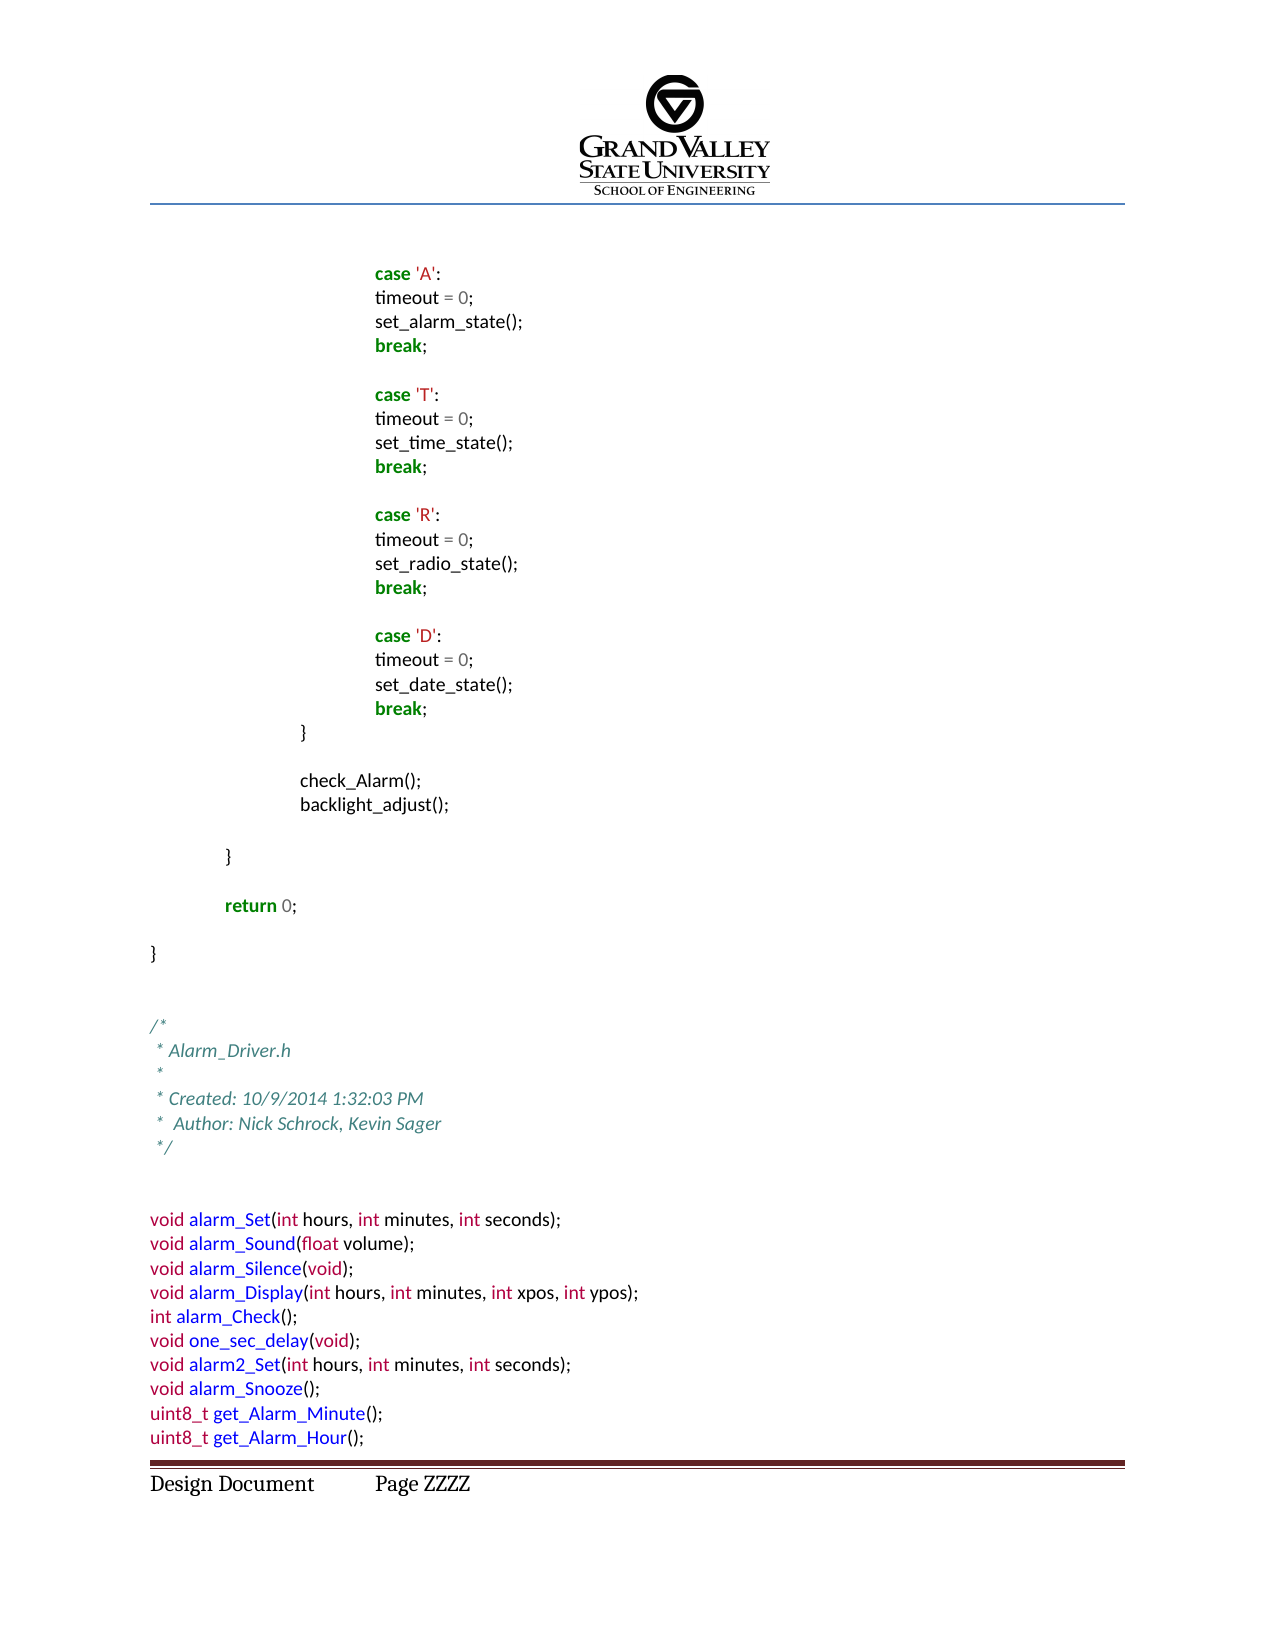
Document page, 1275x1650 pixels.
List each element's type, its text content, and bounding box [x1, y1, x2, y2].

text } [150, 720, 1125, 744]
text * Alarm_Driver.h [150, 1038, 1125, 1062]
text void one_sec_delay(void); [150, 1328, 1125, 1352]
text break; [150, 454, 1125, 478]
text * Author: Nick Schrock, Kevin Sager [150, 1111, 1125, 1135]
text void alarm_Silence(void); [150, 1256, 1125, 1280]
text check_Alarm(); [150, 768, 1125, 792]
text case 'D': [150, 623, 1125, 647]
text case 'T': [150, 382, 1125, 406]
text break; [150, 575, 1125, 599]
text timeout = 0; [150, 285, 1125, 309]
text break; [150, 333, 1125, 357]
text uint8_t get_Alarm_Hour(); [150, 1425, 1125, 1449]
text set_date_state(); [150, 672, 1125, 696]
text timeout = 0; [150, 647, 1125, 672]
text timeout = 0; [150, 406, 1125, 430]
text uint8_t get_Alarm_Minute(); [150, 1401, 1125, 1425]
text return 0; [150, 893, 1125, 917]
text void alarm2_Set(int hours, int minutes, int seconds); [150, 1352, 1125, 1377]
text void alarm_Display(int hours, int minutes, int xpos, int ypos); [150, 1280, 1125, 1304]
text * Created: 10/9/2014 1:32:03 PM [150, 1087, 1125, 1111]
text case 'A': [150, 261, 1125, 285]
text } [150, 845, 1125, 869]
text backlight_adjust(); [150, 792, 1125, 817]
text void alarm_Set(int hours, int minutes, int seconds); [150, 1207, 1125, 1232]
text int alarm_Check(); [150, 1304, 1125, 1328]
text timeout = 0; [150, 527, 1125, 551]
text void alarm_Snooze(); [150, 1377, 1125, 1401]
text set_radio_state(); [150, 551, 1125, 575]
picture [579, 75, 770, 195]
text case 'R': [150, 502, 1125, 527]
text } [150, 941, 1125, 966]
text * [150, 1062, 1125, 1087]
text */ [150, 1135, 1125, 1159]
text void alarm_Sound(float volume); [150, 1232, 1125, 1256]
text break; [150, 696, 1125, 720]
text set_time_state(); [150, 430, 1125, 454]
text /* [150, 1014, 1125, 1038]
text set_alarm_state(); [150, 309, 1125, 333]
